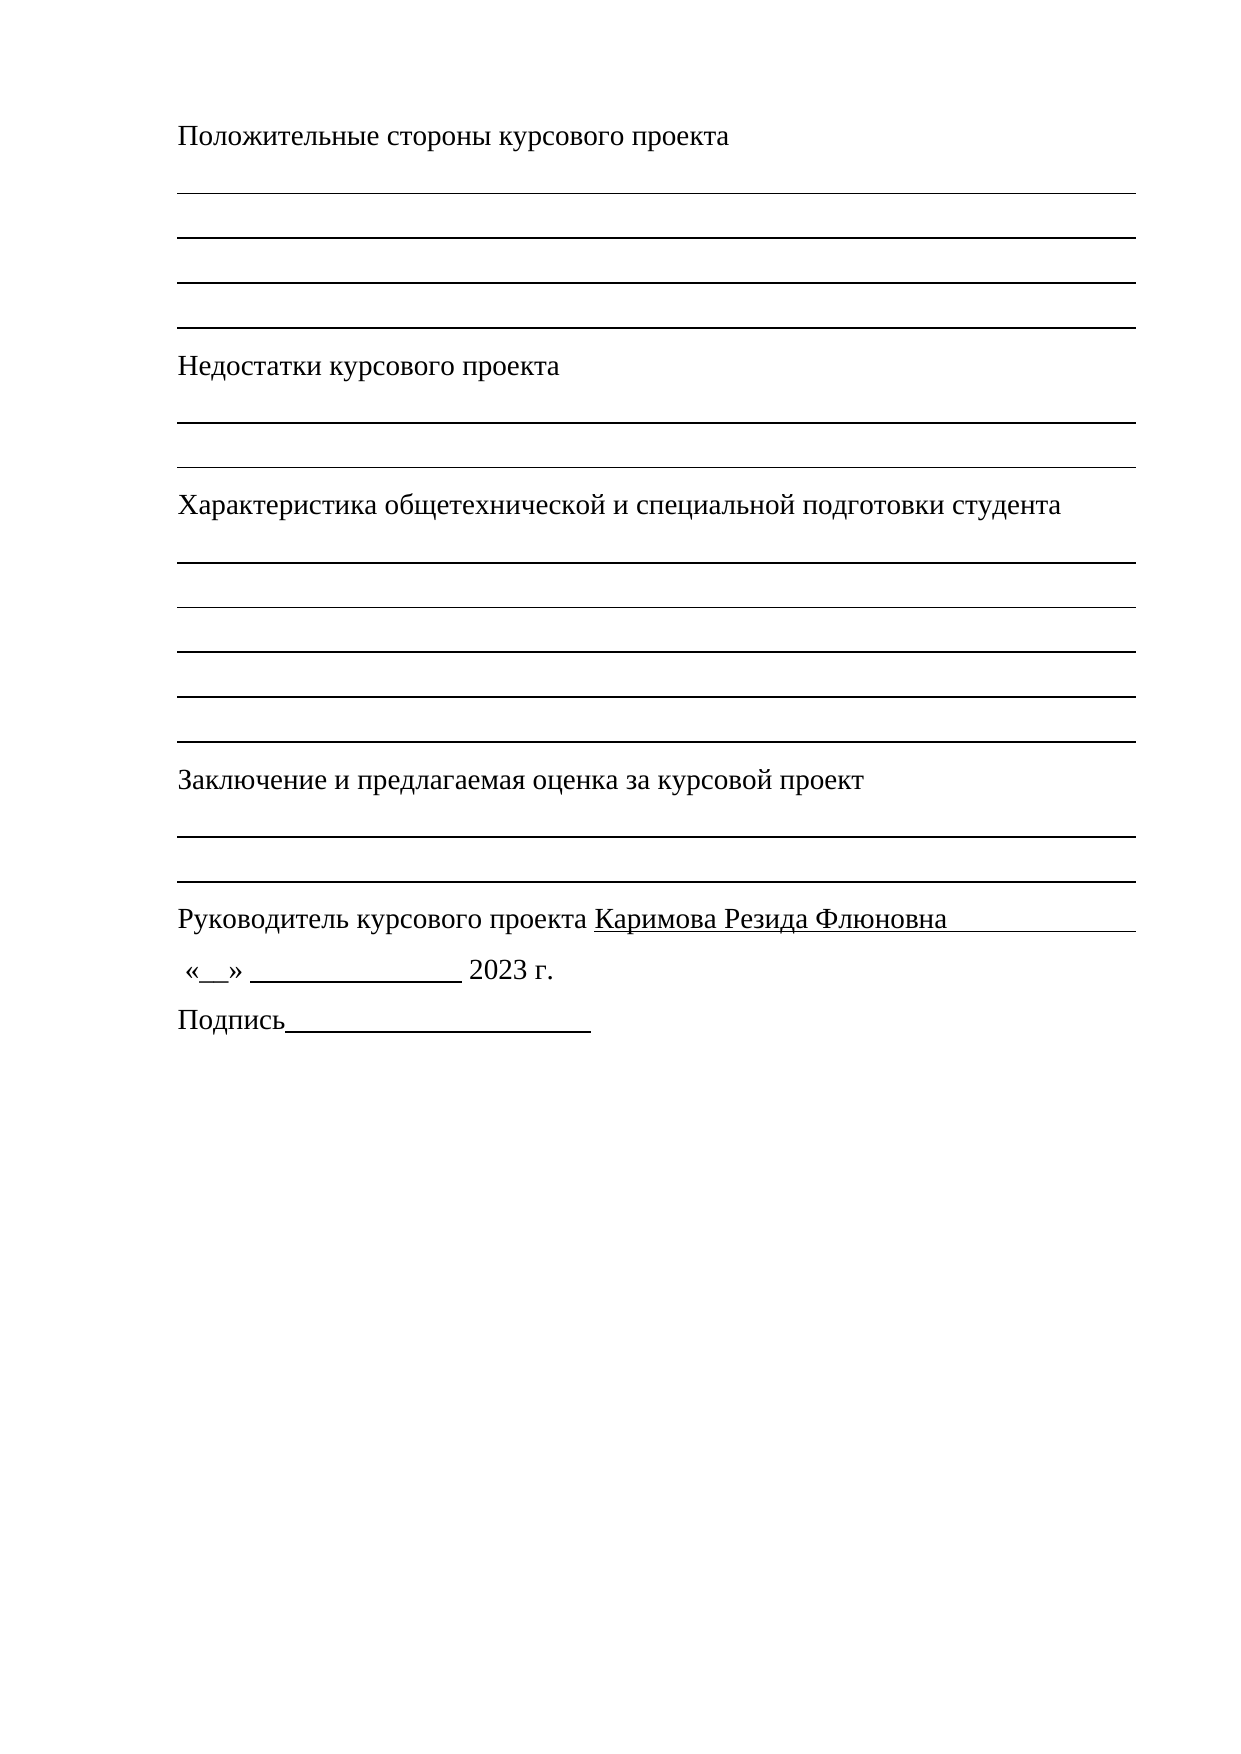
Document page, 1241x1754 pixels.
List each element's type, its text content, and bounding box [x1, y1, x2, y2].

text Руководитель курсового проекта Каримова Резида Флюновна [177, 902, 1152, 935]
text Заключение и предлагаемая оценка за курсовой проект [177, 762, 1152, 795]
text «__» 2023 г. [177, 952, 1152, 986]
text Подпись [177, 1002, 1152, 1036]
text Недостатки курсового проекта [177, 348, 1152, 381]
text Положительные стороны курсового проекта [177, 118, 1152, 152]
text Характеристика общетехнической и специальной подготовки студента [177, 487, 1152, 521]
